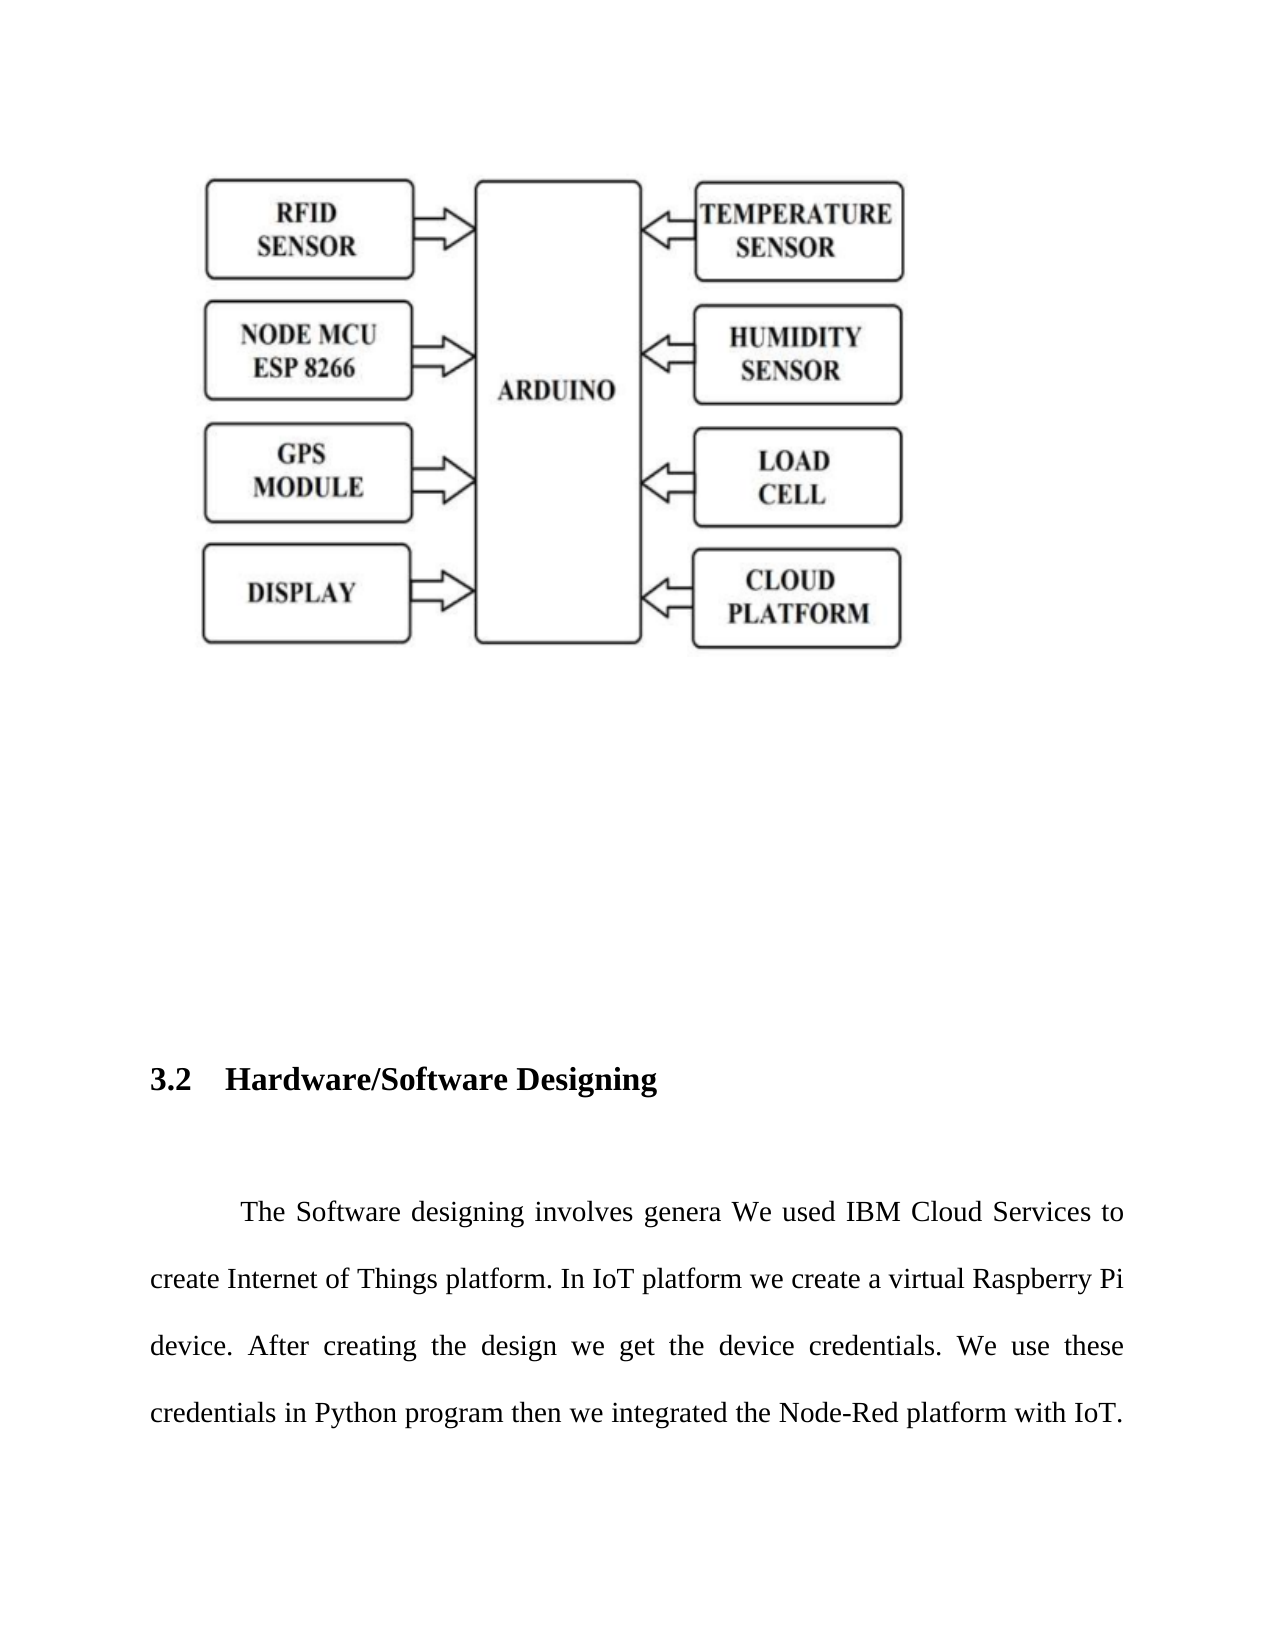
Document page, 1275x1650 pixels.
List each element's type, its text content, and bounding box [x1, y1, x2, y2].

text 3.2 Hardware/Software Designing [150, 1059, 1125, 1097]
picture [175, 150, 958, 657]
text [150, 1194, 1125, 1429]
